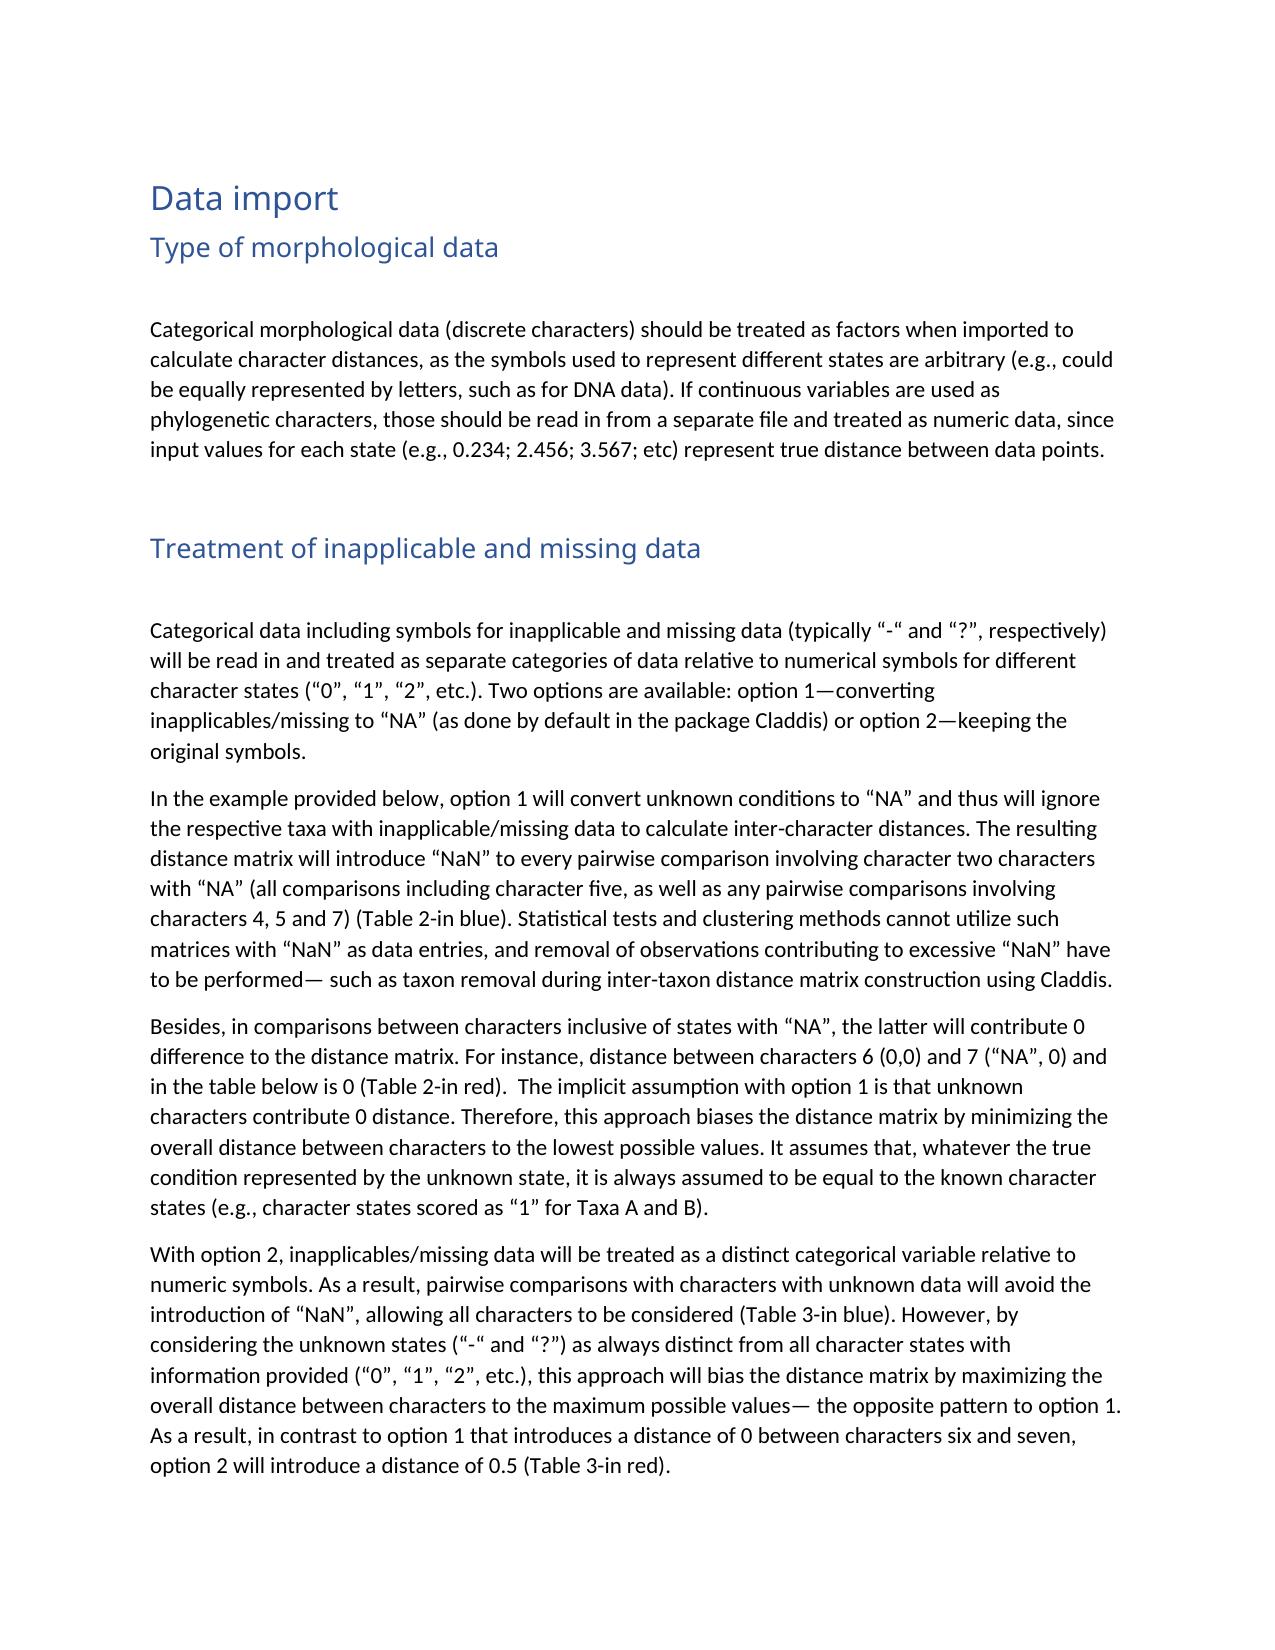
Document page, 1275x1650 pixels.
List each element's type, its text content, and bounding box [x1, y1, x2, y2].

text Categorical data including symbols for inapplicable and missing data (typically “-“ and “?”, respectively) will be read in and treated as separate categories of data relative to numerical symbols for different character states (“0”, “1”, “2”, etc.). Two options are available: option 1—converting inapplicables/missing to “NA” (as done by default in the package Claddis) or option 2—keeping the original symbols. [150, 616, 1125, 765]
text Besides, in comparisons between characters inclusive of states with “NA”, the latter will contribute 0 difference to the distance matrix. For instance, distance between characters 6 (0,0) and 7 (“NA”, 0) and in the table below is 0 (Table 2-in red). The implicit assumption with option 1 is that unknown characters contribute 0 distance. Therefore, this approach biases the distance matrix by minimizing the overall distance between characters to the lowest possible values. It assumes that, whatever the true condition represented by the unknown state, it is always assumed to be equal to the known character states (e.g., character states scored as “1” for Taxa A and B). [150, 1012, 1125, 1221]
text In the example provided below, option 1 will convert unknown conditions to “NA” and thus will ignore the respective taxa with inapplicable/missing data to calculate inter-character distances. The resulting distance matrix will introduce “NaN” to every pairwise comparison involving character two characters with “NA” (all comparisons including character five, as well as any pairwise comparisons involving characters 4, 5 and 7) (Table 2-in blue). Statistical tests and clustering methods cannot utilize such matrices with “NaN” as data entries, and removal of observations contributing to excessive “NaN” have to be performed— such as taxon removal during inter-taxon distance matrix construction using Claddis. [150, 784, 1125, 993]
subtitle Type of morphological data [150, 228, 1125, 265]
text With option 2, inapplicables/missing data will be treated as a distinct categorical variable relative to numeric symbols. As a result, pairwise comparisons with characters with unknown data will avoid the introduction of “NaN”, allowing all characters to be considered (Table 3-in blue). However, by considering the unknown states (“-“ and “?”) as always distinct from all character states with information provided (“0”, “1”, “2”, etc.), this approach will bias the distance matrix by maximizing the overall distance between characters to the maximum possible values— the opposite pattern to option 1. As a result, in contrast to option 1 that introduces a distance of 0 between characters six and seven, option 2 will introduce a distance of 0.5 (Table 3-in red). [150, 1240, 1125, 1479]
subtitle Data import [150, 175, 1125, 220]
subtitle Treatment of inapplicable and missing data [150, 529, 1125, 566]
text Categorical morphological data (discrete characters) should be treated as factors when imported to calculate character distances, as the symbols used to represent different states are arbitrary (e.g., could be equally represented by letters, such as for DNA data). If continuous variables are used as phylogenetic characters, those should be read in from a separate file and treated as numeric data, since input values for each state (e.g., 0.234; 2.456; 3.567; etc) represent true distance between data points. [150, 315, 1125, 464]
